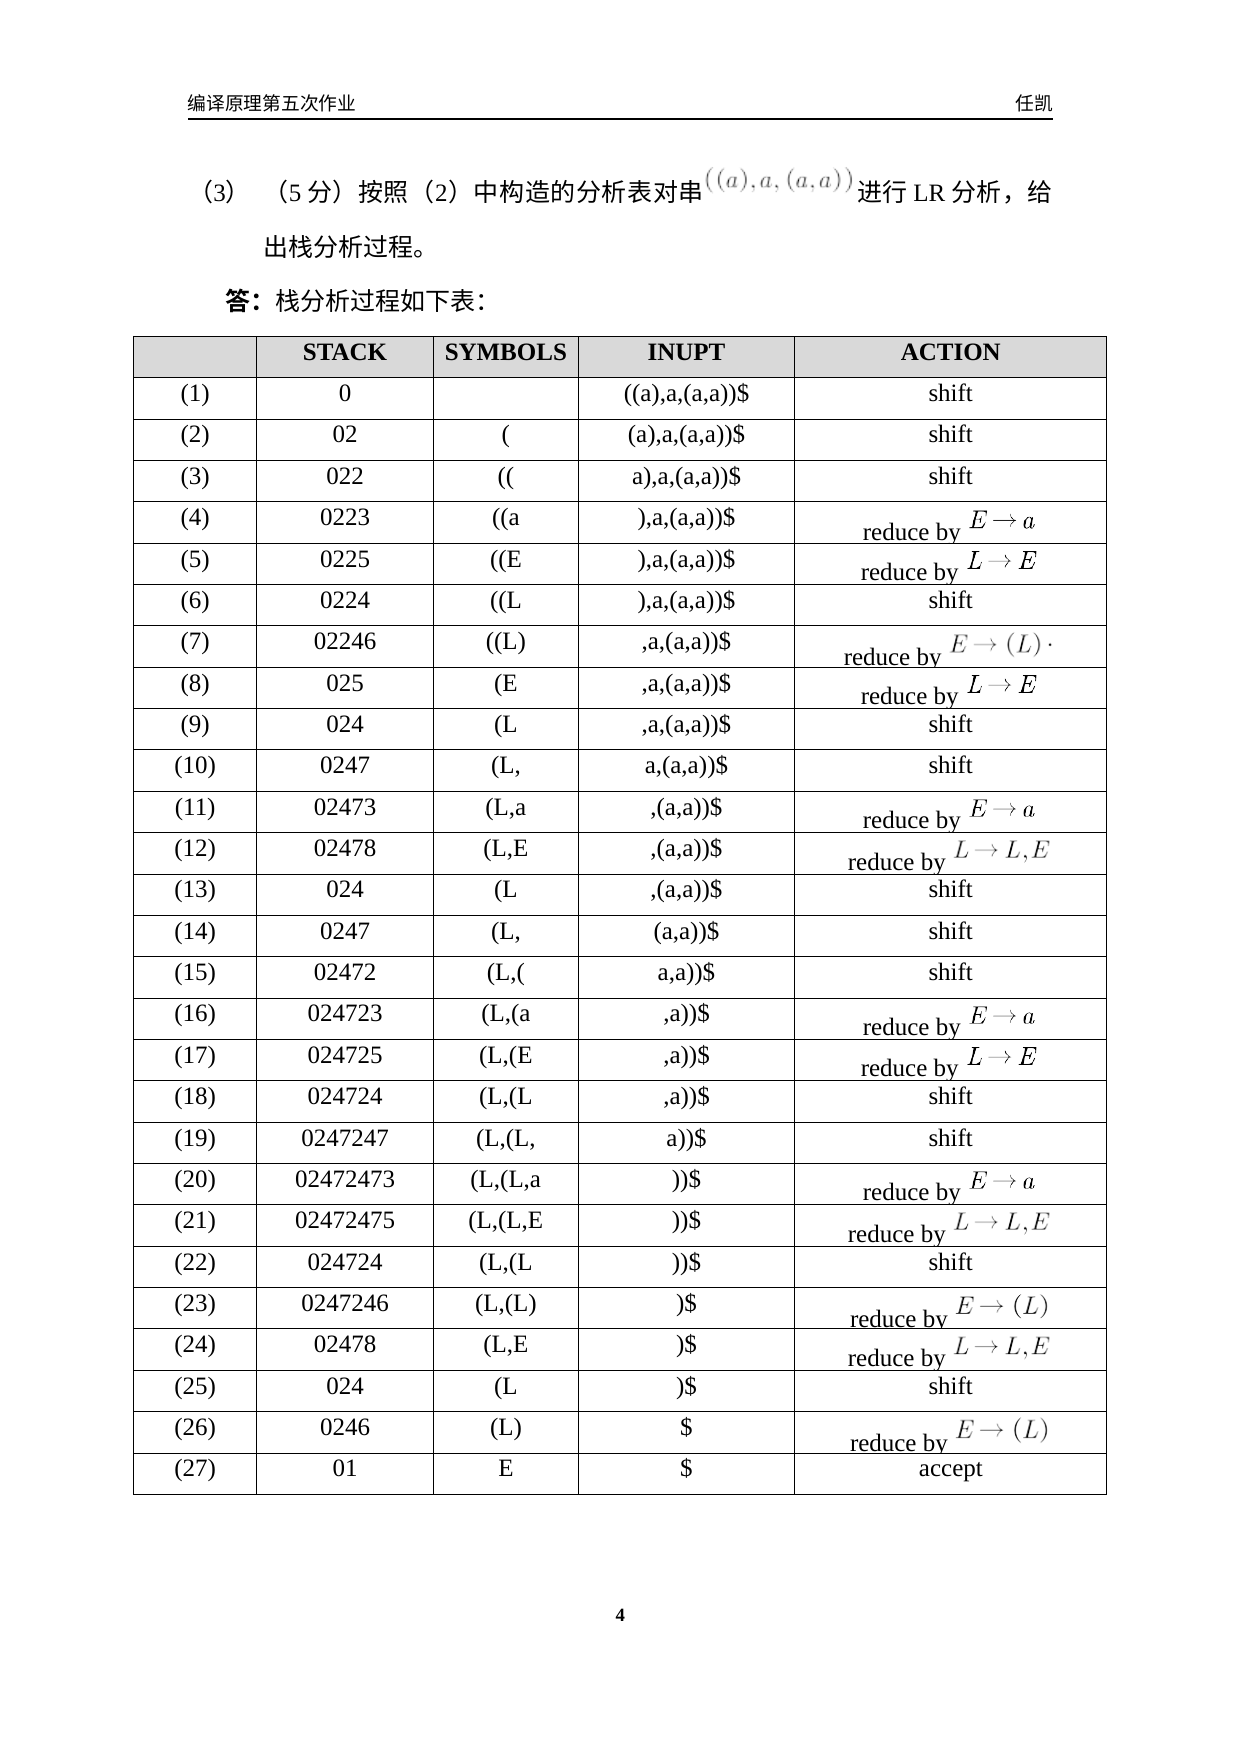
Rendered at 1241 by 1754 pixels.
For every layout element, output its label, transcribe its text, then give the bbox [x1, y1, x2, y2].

table_header STACK [257, 337, 433, 377]
table_cell (L,(L) [434, 1288, 578, 1328]
table_cell accept [795, 1454, 1106, 1494]
table_cell ),a,(a,a))$ [579, 585, 794, 625]
table_cell reduce by [795, 502, 1106, 543]
table_cell (8) [134, 668, 256, 708]
table_cell ,(a,a))$ [579, 792, 794, 832]
table_cell (27) [134, 1454, 256, 1494]
table_cell ((a [434, 502, 578, 543]
table_cell $ [579, 1454, 794, 1494]
table_cell 0246 [257, 1412, 433, 1452]
table_cell 02478 [257, 833, 433, 873]
table_cell 0225 [257, 544, 433, 584]
table_cell 01 [257, 1454, 433, 1494]
table_cell )$ [579, 1329, 794, 1370]
table_cell ,a))$ [579, 1081, 794, 1122]
table_cell (4) [134, 502, 256, 543]
table_cell shift [795, 1247, 1106, 1287]
table_cell shift [795, 709, 1106, 749]
table_cell ,a,(a,a))$ [579, 668, 794, 708]
table_cell (L,(a [434, 999, 578, 1039]
table_cell (16) [134, 999, 256, 1039]
table_cell a,(a,a))$ [579, 750, 794, 791]
table_cell (5) [134, 544, 256, 584]
table_cell (L,(E [434, 1040, 578, 1080]
table_cell ,a,(a,a))$ [579, 626, 794, 667]
table_cell 02246 [257, 626, 433, 667]
table_cell )$ [579, 1371, 794, 1411]
table_cell reduce by [795, 1164, 1106, 1204]
table_cell [434, 378, 578, 418]
table_cell reduce by [795, 668, 1106, 708]
table_cell ))$ [579, 1205, 794, 1246]
table_cell (1) [134, 378, 256, 418]
table_cell ,(a,a))$ [579, 875, 794, 915]
table_cell (( [434, 461, 578, 501]
table_cell 0247 [257, 916, 433, 956]
table_cell (L,(L,a [434, 1164, 578, 1204]
table_cell (9) [134, 709, 256, 749]
table_cell 022 [257, 461, 433, 501]
table_cell reduce by [795, 1288, 1106, 1328]
table_cell shift [795, 585, 1106, 625]
table_cell (L, [434, 916, 578, 956]
table_cell (L,( [434, 957, 578, 997]
table_cell (6) [134, 585, 256, 625]
table_cell (L,E [434, 833, 578, 873]
table_cell reduce by [795, 999, 1106, 1039]
table_cell (L) [434, 1412, 578, 1452]
table_cell shift [795, 750, 1106, 791]
table_cell shift [795, 875, 1106, 915]
table_cell a,a))$ [579, 957, 794, 997]
table_cell shift [795, 916, 1106, 956]
table_cell (L,(L, [434, 1123, 578, 1163]
table_cell (22) [134, 1247, 256, 1287]
table_cell (L [434, 875, 578, 915]
table_cell (20) [134, 1164, 256, 1204]
table_cell (23) [134, 1288, 256, 1328]
table_cell 0247246 [257, 1288, 433, 1328]
table_cell 024724 [257, 1247, 433, 1287]
table_cell reduce by [795, 1412, 1106, 1452]
table_cell reduce by [795, 1329, 1106, 1370]
table_cell ((L) [434, 626, 578, 667]
table_cell 0247247 [257, 1123, 433, 1163]
table_cell ),a,(a,a))$ [579, 544, 794, 584]
table_cell (L,(L [434, 1247, 578, 1287]
table_cell (25) [134, 1371, 256, 1411]
table_cell (2) [134, 420, 256, 460]
table_cell ))$ [579, 1164, 794, 1204]
table_cell ,a))$ [579, 999, 794, 1039]
table_cell reduce by [795, 626, 1106, 667]
table_cell (L,a [434, 792, 578, 832]
table_cell shift [795, 957, 1106, 997]
table_cell 024 [257, 709, 433, 749]
table_cell 024723 [257, 999, 433, 1039]
table_cell 02472473 [257, 1164, 433, 1204]
table_cell 024 [257, 1371, 433, 1411]
table_cell 0223 [257, 502, 433, 543]
table_cell shift [795, 461, 1106, 501]
table_cell (21) [134, 1205, 256, 1246]
table_cell 02472 [257, 957, 433, 997]
table_cell 024725 [257, 1040, 433, 1080]
table_cell a))$ [579, 1123, 794, 1163]
table_cell (15) [134, 957, 256, 997]
table_cell reduce by [795, 544, 1106, 584]
list （5分）按照（2）中构造的分析表对串进行LR分析，给出栈分析过程。 [188, 162, 1053, 263]
table_cell ),a,(a,a))$ [579, 502, 794, 543]
table_cell 02 [257, 420, 433, 460]
table_cell 0247 [257, 750, 433, 791]
table_cell 02478 [257, 1329, 433, 1370]
table_cell E [434, 1454, 578, 1494]
table_cell (12) [134, 833, 256, 873]
table_cell ,(a,a))$ [579, 833, 794, 873]
table_cell ((E [434, 544, 578, 584]
table_cell (a,a))$ [579, 916, 794, 956]
table_cell ))$ [579, 1247, 794, 1287]
table_cell (13) [134, 875, 256, 915]
table_cell reduce by [795, 792, 1106, 832]
table_header ACTION [795, 337, 1106, 377]
table_cell ,a,(a,a))$ [579, 709, 794, 749]
table_cell reduce by [795, 1040, 1106, 1080]
table_cell (L, [434, 750, 578, 791]
table_cell ((L [434, 585, 578, 625]
table_cell 0224 [257, 585, 433, 625]
table_cell (24) [134, 1329, 256, 1370]
table_cell )$ [579, 1288, 794, 1328]
table_header INUPT [579, 337, 794, 377]
table_cell $ [579, 1412, 794, 1452]
table_cell 0 [257, 378, 433, 418]
table_cell shift [795, 420, 1106, 460]
table_cell reduce by [795, 1205, 1106, 1246]
table_cell (10) [134, 750, 256, 791]
table_cell 024 [257, 875, 433, 915]
table_cell ((a),a,(a,a))$ [579, 378, 794, 418]
table_cell a),a,(a,a))$ [579, 461, 794, 501]
table_cell (L,(L [434, 1081, 578, 1122]
table_cell 024724 [257, 1081, 433, 1122]
table_cell shift [795, 378, 1106, 418]
table_cell (E [434, 668, 578, 708]
table_cell (L,E [434, 1329, 578, 1370]
table_cell shift [795, 1123, 1106, 1163]
table_header SYMBOLS [434, 337, 578, 377]
table_cell (L,(L,E [434, 1205, 578, 1246]
table_cell (11) [134, 792, 256, 832]
table_cell (L [434, 1371, 578, 1411]
table_cell reduce by [795, 833, 1106, 873]
table_cell 025 [257, 668, 433, 708]
table_cell 02472475 [257, 1205, 433, 1246]
text 答：栈分析过程如下表： [187, 281, 1053, 318]
table_cell shift [795, 1081, 1106, 1122]
table_cell (14) [134, 916, 256, 956]
table_cell shift [795, 1371, 1106, 1411]
table_cell 02473 [257, 792, 433, 832]
table_header [134, 337, 256, 377]
table_cell (19) [134, 1123, 256, 1163]
table_cell (L [434, 709, 578, 749]
table_cell (3) [134, 461, 256, 501]
table_cell ( [434, 420, 578, 460]
table_cell ,a))$ [579, 1040, 794, 1080]
table_cell (18) [134, 1081, 256, 1122]
table_cell (26) [134, 1412, 256, 1452]
table_cell (a),a,(a,a))$ [579, 420, 794, 460]
table_cell (7) [134, 626, 256, 667]
table_cell (17) [134, 1040, 256, 1080]
